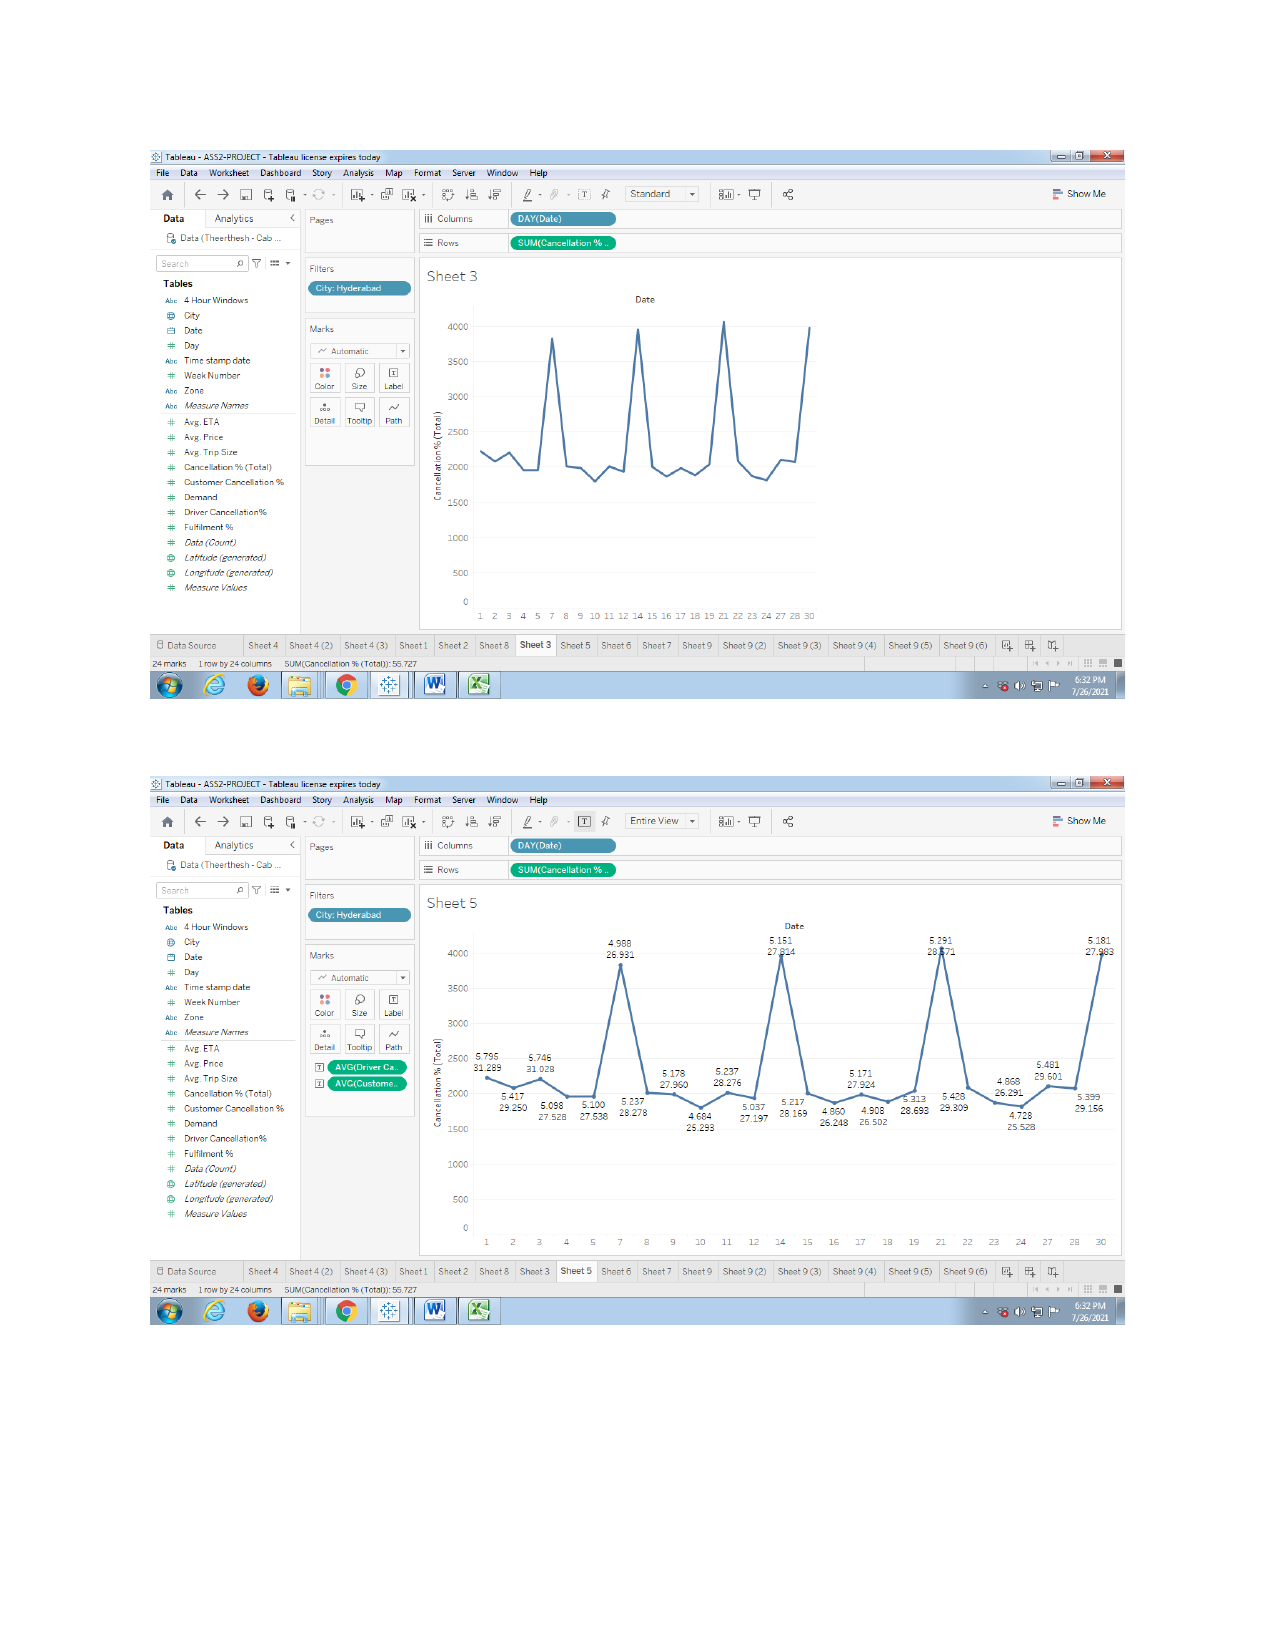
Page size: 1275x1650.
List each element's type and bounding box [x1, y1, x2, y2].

picture [150, 776, 1125, 1325]
picture [150, 150, 1125, 699]
